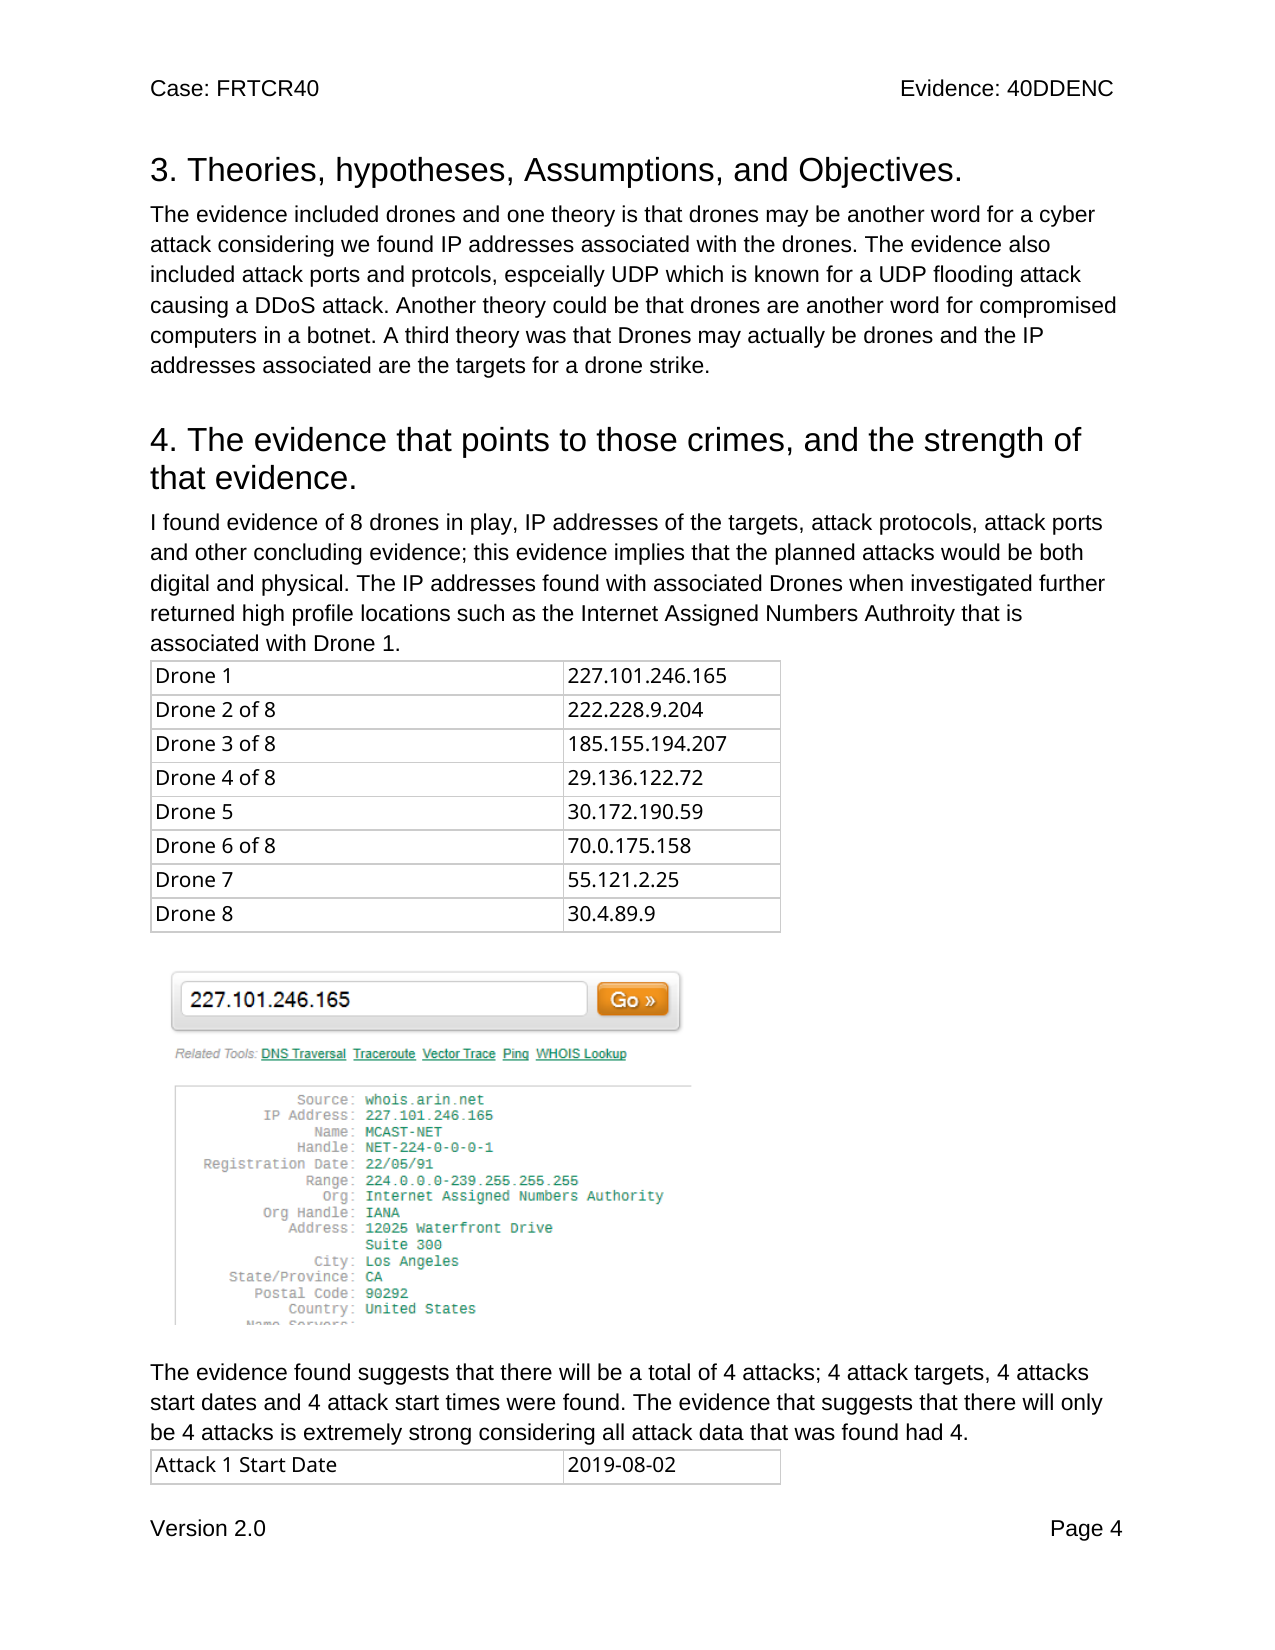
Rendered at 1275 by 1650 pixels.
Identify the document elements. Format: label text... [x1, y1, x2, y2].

table_cell 30.4.89.9 [564, 899, 780, 931]
table_cell Drone 6 of 8 [152, 831, 563, 863]
subtitle 4. The evidence that points to those crimes, and the strength of that evidence. [150, 420, 1125, 497]
table_header Attack 1 Start Date [152, 1451, 563, 1483]
picture [150, 962, 692, 1325]
table_cell 70.0.175.158 [564, 831, 780, 863]
table_header Drone 1 [152, 662, 563, 694]
table_cell Drone 7 [152, 865, 563, 897]
table_cell 29.136.122.72 [564, 763, 780, 796]
table_cell 30.172.190.59 [564, 797, 780, 829]
table_cell Drone 2 of 8 [152, 696, 563, 728]
subtitle 3. Theories, hypotheses, Assumptions, and Objectives. [150, 150, 1125, 188]
table_header 227.101.246.165 [564, 662, 780, 694]
text I found evidence of 8 drones in play, IP addresses of the targets, attack protocols, attack ports and other concluding evidence; this evidence implies that the planned attacks would be both digital and physical. The IP addresses found with associated Drones when investigated further returned high profile locations such as the Internet Assigned Numbers Authroity that is associated with Drone 1. [150, 509, 1125, 656]
table_header 2019-08-02 [564, 1451, 780, 1483]
table_cell 222.228.9.204 [564, 696, 780, 728]
table_cell Drone 3 of 8 [152, 730, 563, 762]
table_cell 55.121.2.25 [564, 865, 780, 897]
text The evidence found suggests that there will be a total of 4 attacks; 4 attack targets, 4 attacks start dates and 4 attack start times were found. The evidence that suggests that there will only be 4 attacks is extremely strong considering all attack data that was found had 4. [150, 1358, 1125, 1445]
table_cell Drone 5 [152, 797, 563, 829]
table_cell Drone 4 of 8 [152, 763, 563, 796]
text The evidence included drones and one theory is that drones may be another word for a cyber attack considering we found IP addresses associated with the drones. The evidence also included attack ports and protcols, espceially UDP which is known for a UDP flooding attack causing a DDoS attack. Another theory could be that drones are another word for compromised computers in a botnet. A third theory was that Drones may actually be drones and the IP addresses associated are the targets for a drone strike. [150, 201, 1125, 378]
table_cell 185.155.194.207 [564, 730, 780, 762]
table_cell Drone 8 [152, 899, 563, 931]
